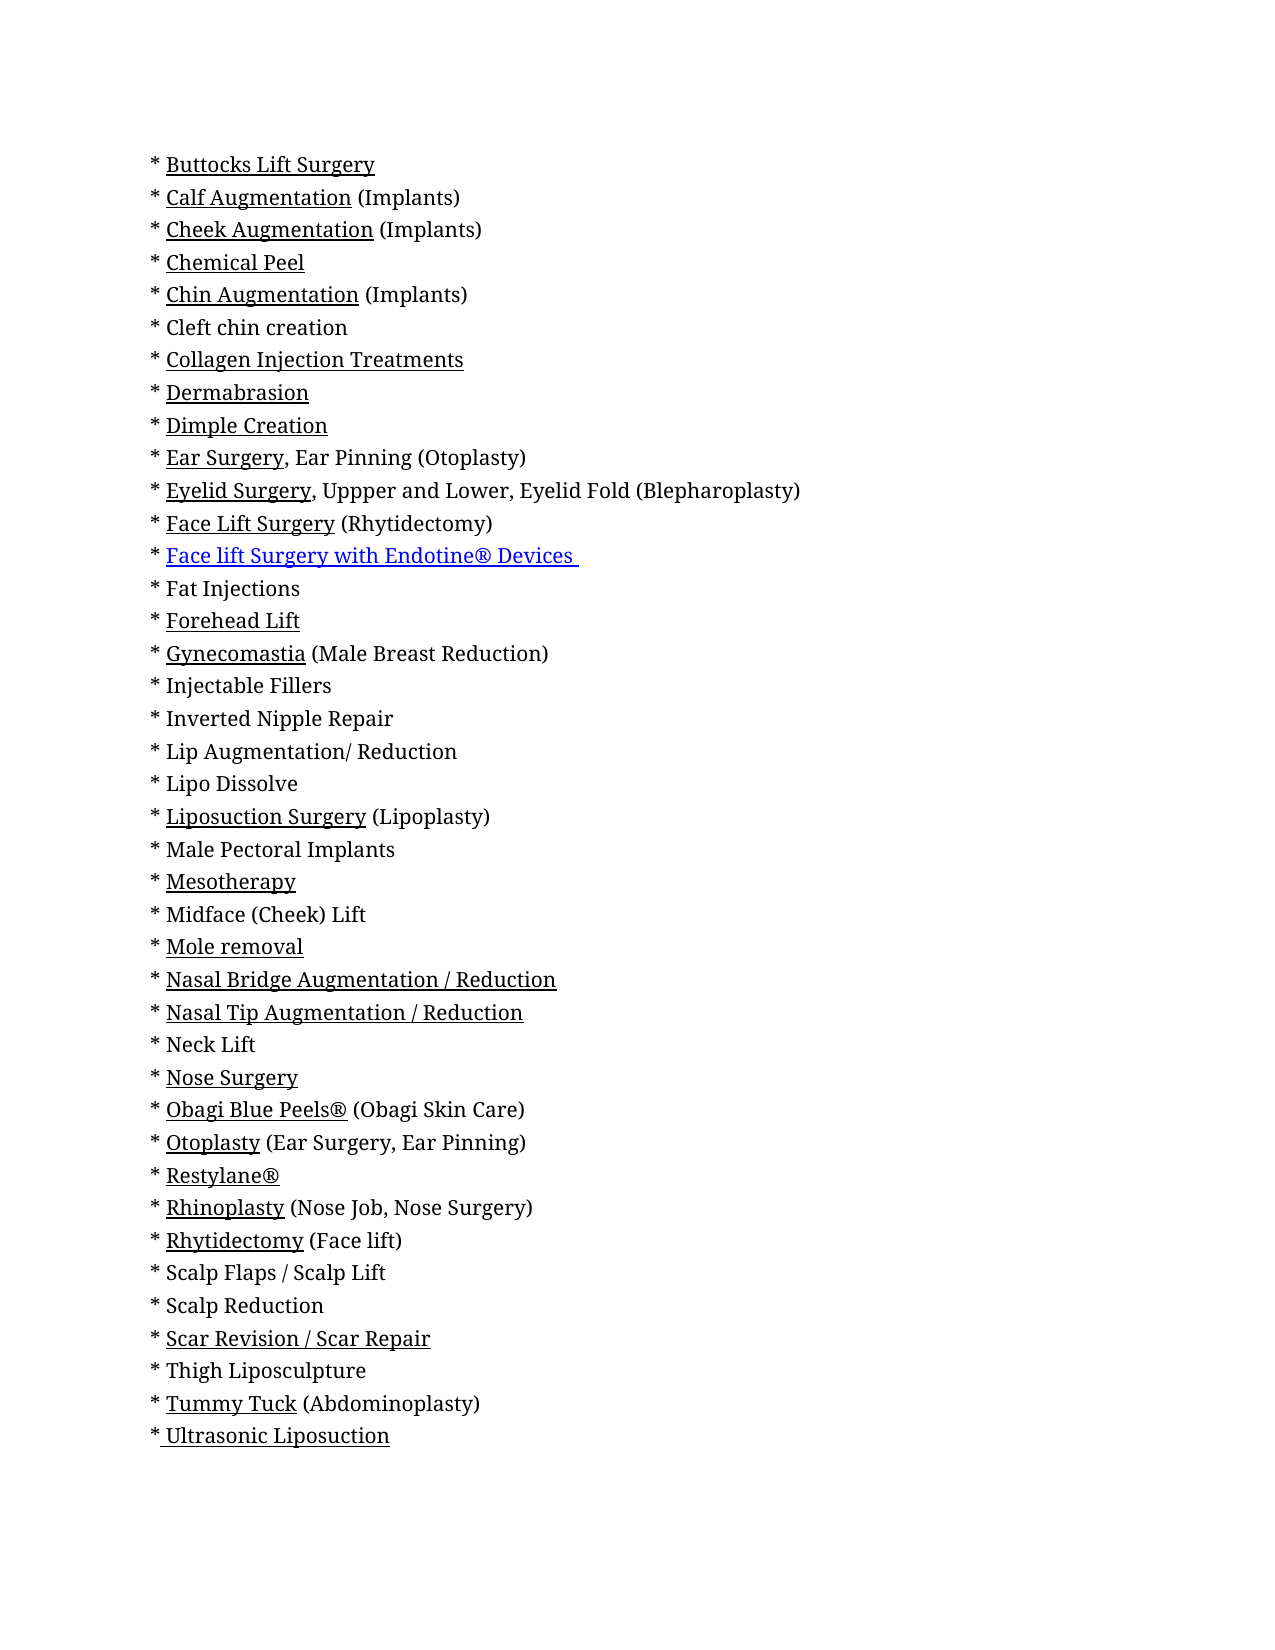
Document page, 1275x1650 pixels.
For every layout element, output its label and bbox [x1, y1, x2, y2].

text [150, 150, 1125, 1450]
